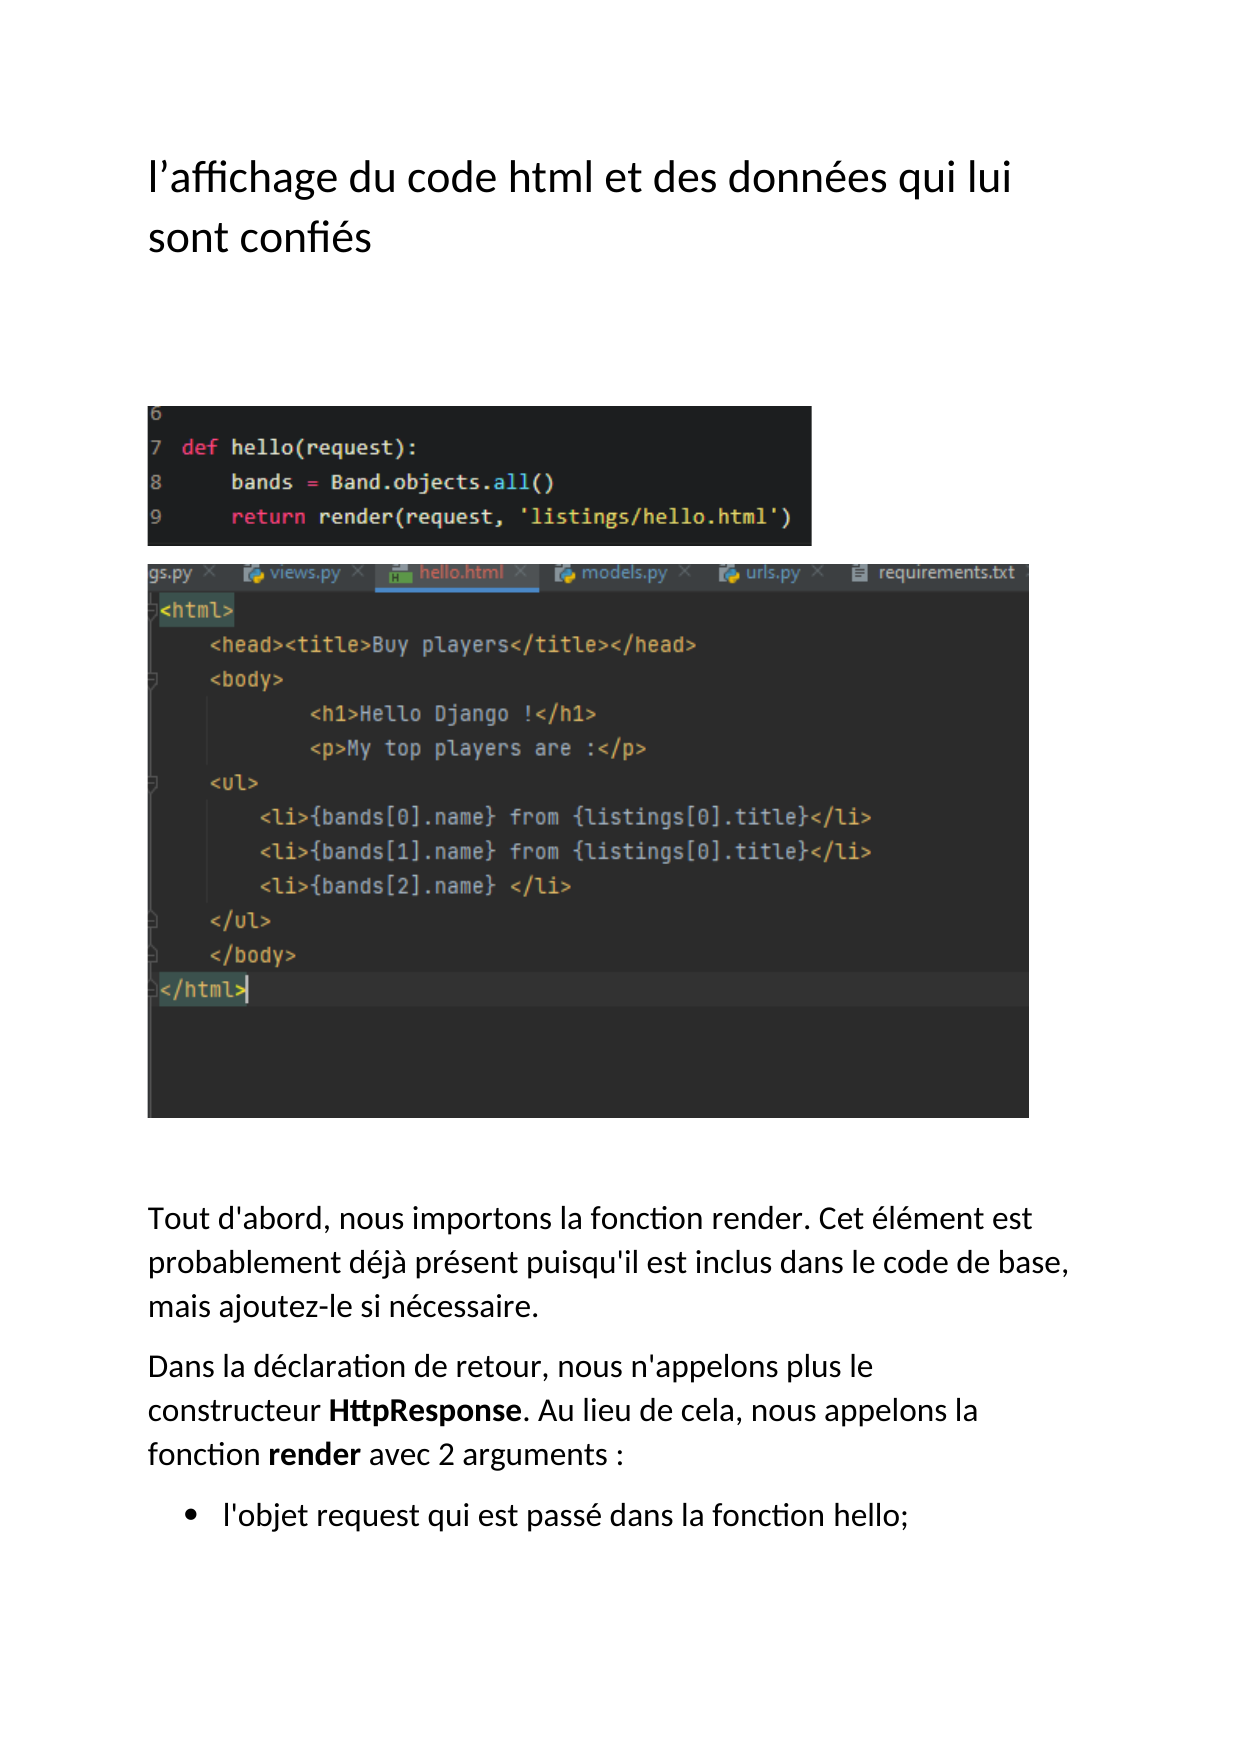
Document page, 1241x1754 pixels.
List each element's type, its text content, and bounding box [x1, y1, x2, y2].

text Dans la déclaration de retour, nous n'appelons plus le constructeur HttpResponse. Au lieu de cela, nous appelons la fonction render avec 2 arguments : [148, 1345, 1093, 1474]
picture [147, 406, 812, 546]
text Tout d'abord, nous importons la fonction render. Cet élément est probablement déjà présent puisqu'il est inclus dans le code de base, mais ajoutez-le si nécessaire. [148, 1197, 1093, 1325]
picture [147, 564, 1029, 1118]
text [148, 148, 1093, 264]
list l'objet request qui est passé dans la fonction hello; [185, 1494, 1093, 1534]
